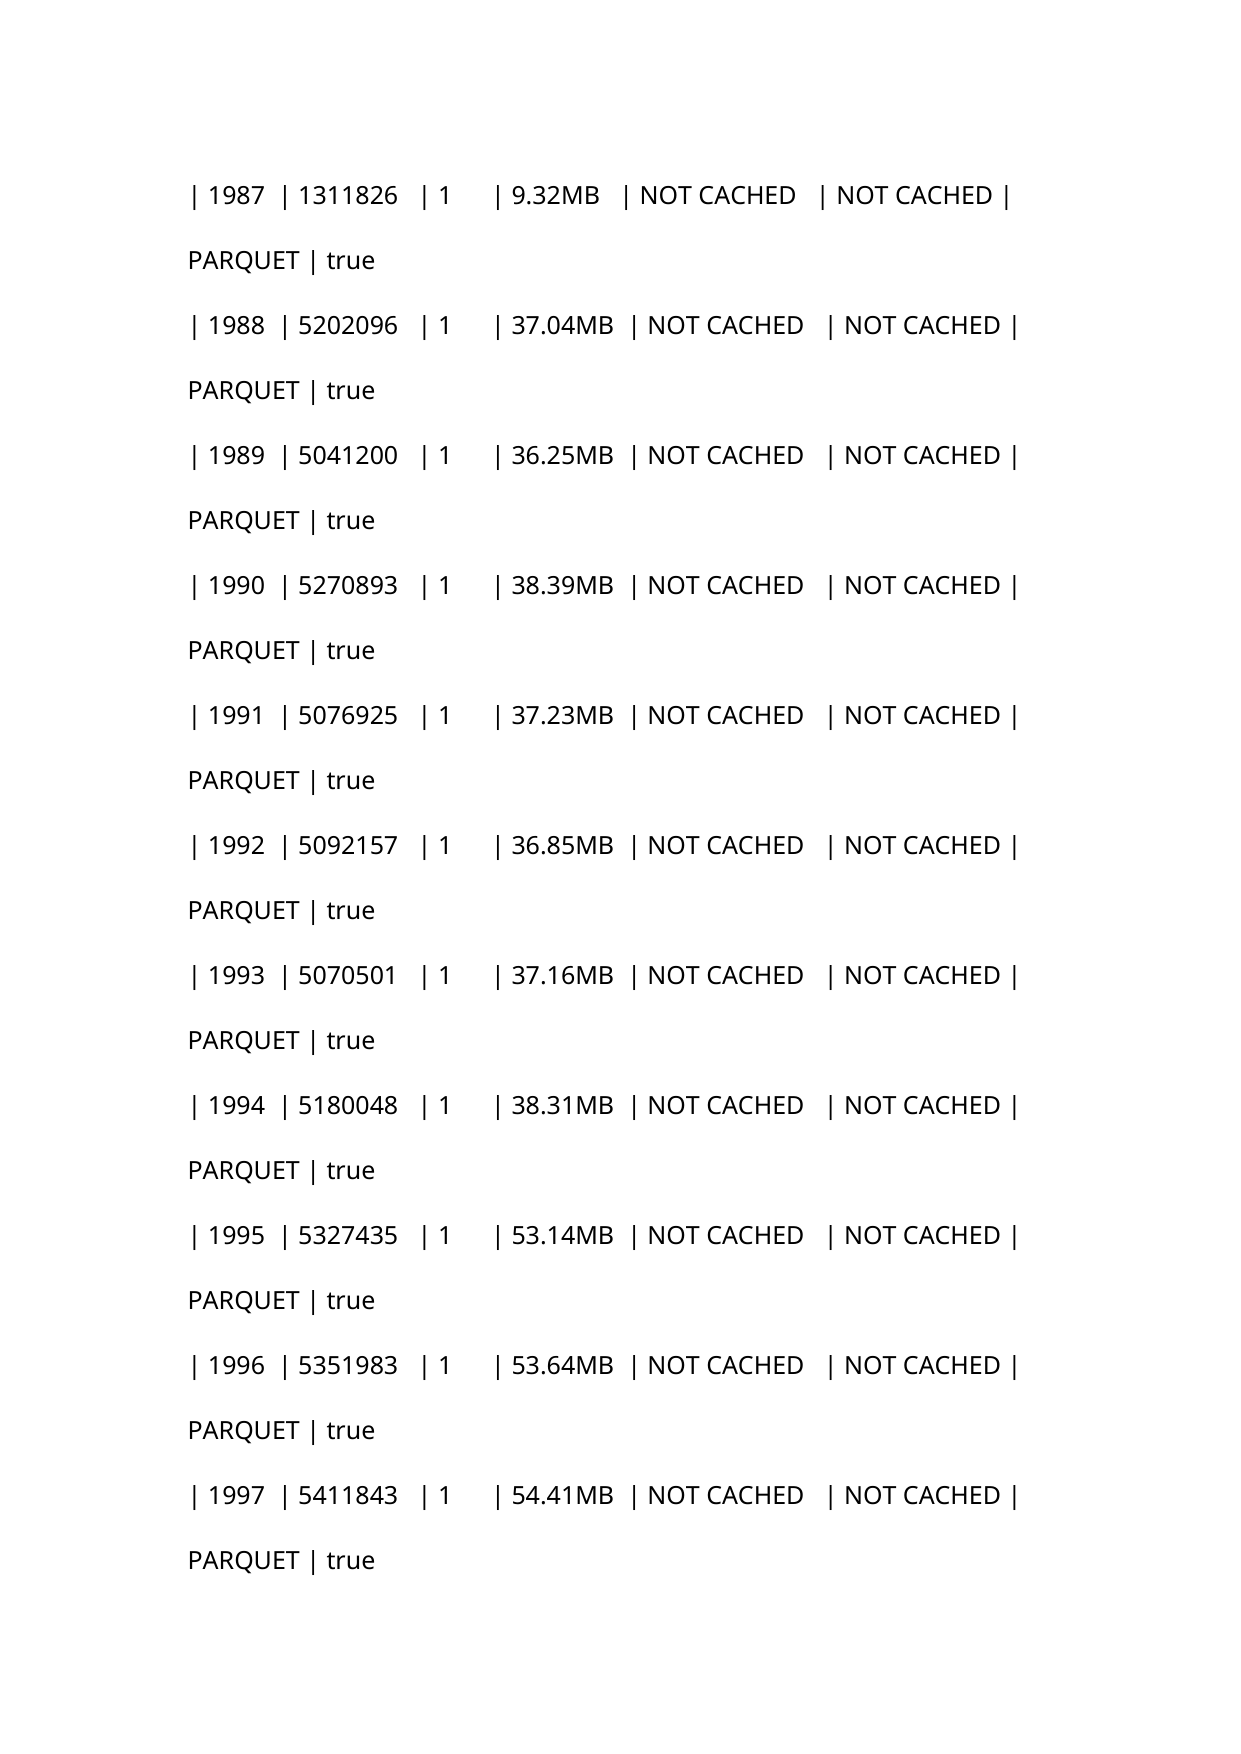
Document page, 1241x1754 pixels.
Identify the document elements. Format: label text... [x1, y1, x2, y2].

text | 1989 | 5041200 | 1 | 36.25MB | NOT CACHED | NOT CACHED | PARQUET | true [187, 422, 1053, 552]
text | 1997 | 5411843 | 1 | 54.41MB | NOT CACHED | NOT CACHED | PARQUET | true [187, 1462, 1053, 1592]
text | 1987 | 1311826 | 1 | 9.32MB | NOT CACHED | NOT CACHED | PARQUET | true [187, 162, 1053, 292]
text | 1991 | 5076925 | 1 | 37.23MB | NOT CACHED | NOT CACHED | PARQUET | true [187, 682, 1053, 812]
text | 1988 | 5202096 | 1 | 37.04MB | NOT CACHED | NOT CACHED | PARQUET | true [187, 292, 1053, 422]
text | 1993 | 5070501 | 1 | 37.16MB | NOT CACHED | NOT CACHED | PARQUET | true [187, 942, 1053, 1072]
text | 1996 | 5351983 | 1 | 53.64MB | NOT CACHED | NOT CACHED | PARQUET | true [187, 1332, 1053, 1462]
text | 1990 | 5270893 | 1 | 38.39MB | NOT CACHED | NOT CACHED | PARQUET | true [187, 552, 1053, 682]
text | 1994 | 5180048 | 1 | 38.31MB | NOT CACHED | NOT CACHED | PARQUET | true [187, 1072, 1053, 1202]
text | 1995 | 5327435 | 1 | 53.14MB | NOT CACHED | NOT CACHED | PARQUET | true [187, 1202, 1053, 1332]
text | 1992 | 5092157 | 1 | 36.85MB | NOT CACHED | NOT CACHED | PARQUET | true [187, 812, 1053, 942]
